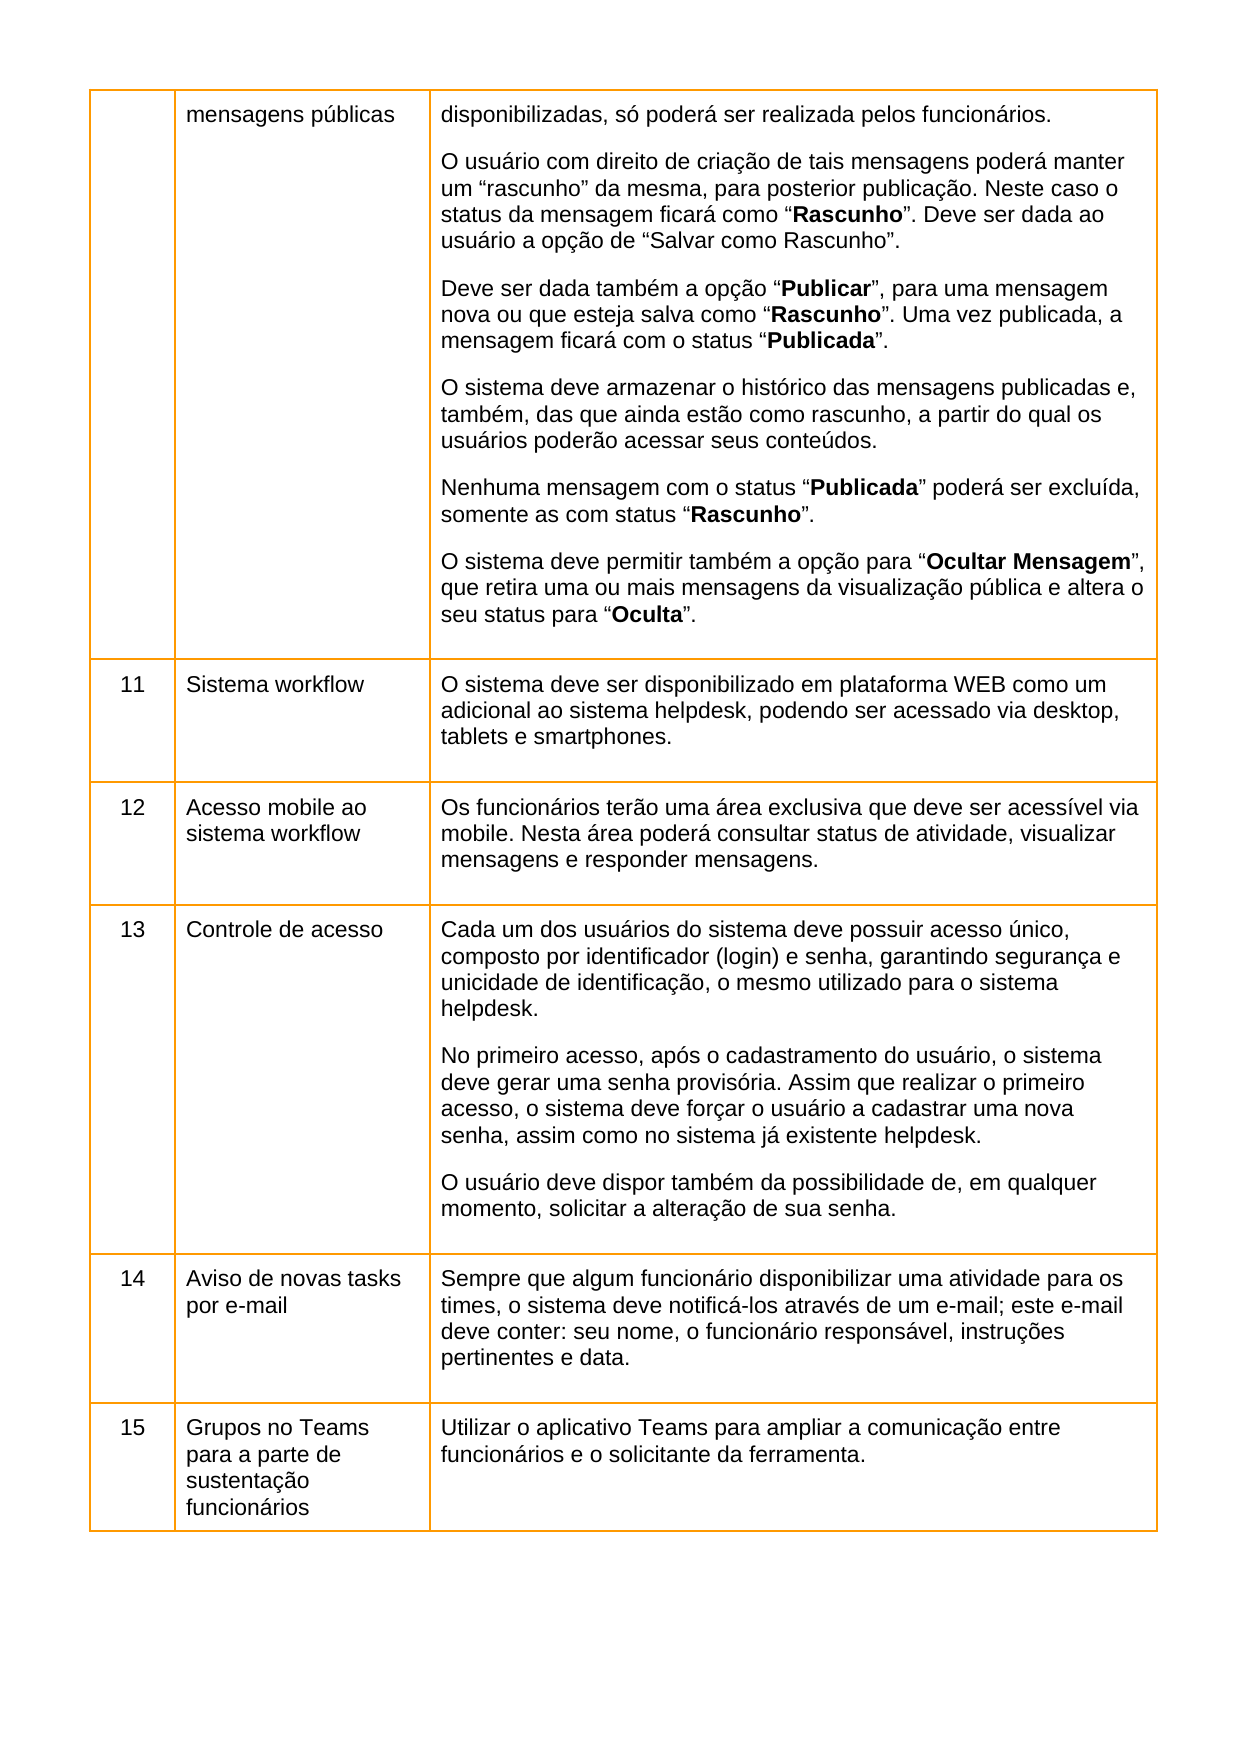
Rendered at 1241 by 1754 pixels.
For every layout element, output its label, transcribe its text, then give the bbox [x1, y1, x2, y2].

table_cell Acesso mobile ao sistema workflow [176, 783, 429, 904]
table_cell Grupos no Teams para a parte de sustentação funcionários [176, 1404, 429, 1530]
table_cell Os funcionários terão uma área exclusiva que deve ser acessível via mobile. Nesta área poderá consultar status de atividade, visualizar mensagens e responder mensagens. [431, 783, 1156, 904]
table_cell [176, 91, 429, 658]
table_cell Cada um dos usuários do sistema deve possuir acesso único, composto por identificador (login) e senha, garantindo segurança e unicidade de identificação, o mesmo utilizado para o sistema helpdesk. No primeiro acesso, após o cadastramento do usuário, o sistema deve gerar uma senha provisória. Assim que realizar o primeiro acesso, o sistema deve forçar o usuário a cadastrar uma nova senha, assim como no sistema já existente helpdesk. O usuário deve dispor também da possibilidade de, em qualquer momento, solicitar a alteração de sua senha. [431, 906, 1156, 1253]
table_cell Aviso de novas tasks por e-mail [176, 1255, 429, 1402]
table_cell Controle de acesso [176, 906, 429, 1253]
table_cell Utilizar o aplicativo Teams para ampliar a comunicação entre funcionários e o solicitante da ferramenta. [431, 1404, 1156, 1530]
table_cell 15 [91, 1404, 174, 1530]
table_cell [431, 91, 1156, 658]
table_cell 13 [91, 906, 174, 1253]
table_cell Sistema workflow [176, 660, 429, 781]
table_cell O sistema deve ser disponibilizado em plataforma WEB como um adicional ao sistema helpdesk, podendo ser acessado via desktop, tablets e smartphones. [431, 660, 1156, 781]
table_cell 14 [91, 1255, 174, 1402]
table_cell 11 [91, 660, 174, 781]
table_cell Sempre que algum funcionário disponibilizar uma atividade para os times, o sistema deve notificá-los através de um e-mail; este e-mail deve conter: seu nome, o funcionário responsável, instruções pertinentes e data. [431, 1255, 1156, 1402]
table_cell 12 [91, 783, 174, 904]
table_cell 10 [91, 91, 174, 658]
